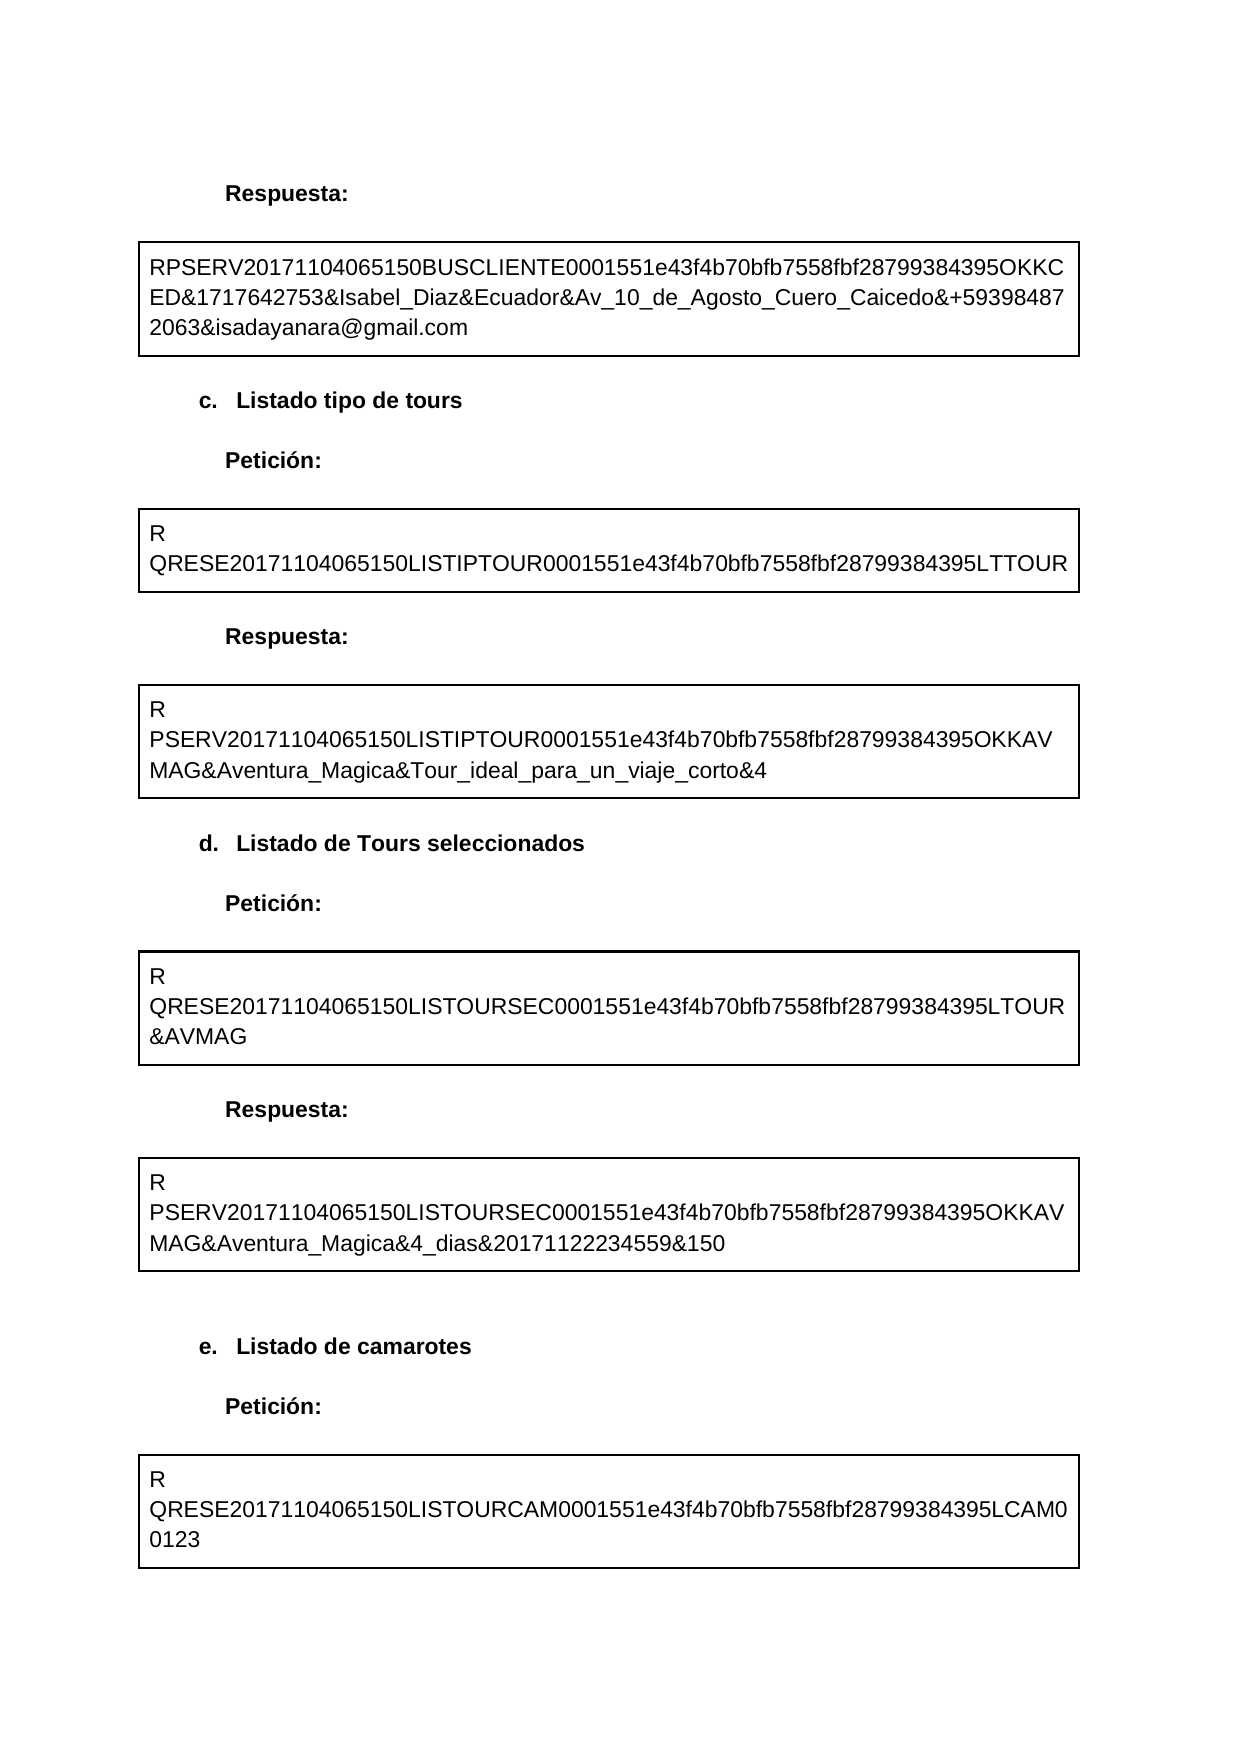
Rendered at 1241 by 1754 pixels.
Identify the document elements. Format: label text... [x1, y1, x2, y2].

list Listado de camarotes [198, 1333, 1090, 1359]
text Petición: [150, 890, 1090, 916]
table_header RQRESE20171104065150LISTIPTOUR0001551e43f4b70bfb7558fbf28799384395LTTOUR [140, 510, 1078, 591]
table_header RPSERV20171104065150BUSCLIENTE0001551e43f4b70bfb7558fbf28799384395OKKCED&1717642753&Isabel_Diaz&Ecuador&Av_10_de_Agosto_Cuero_Caicedo&+593984872063&isadayanara@gmail.com [140, 243, 1078, 354]
text Respuesta: [150, 1096, 1090, 1123]
text Petición: [150, 447, 1090, 474]
table_header RPSERV20171104065150LISTIPTOUR0001551e43f4b70bfb7558fbf28799384395OKKAVMAG&Aventura_Magica&Tour_ideal_para_un_viaje_corto&4 [140, 686, 1078, 797]
text Petición: [150, 1393, 1090, 1419]
table_header RPSERV20171104065150LISTOURSEC0001551e43f4b70bfb7558fbf28799384395OKKAVMAG&Aventura_Magica&4_dias&20171122234559&150 [140, 1159, 1078, 1270]
text Respuesta: [150, 180, 1090, 207]
table_header RQRESE20171104065150LISTOURCAM0001551e43f4b70bfb7558fbf28799384395LCAM00123 [140, 1456, 1078, 1567]
list Listado tipo de tours [198, 387, 1090, 413]
text Respuesta: [150, 623, 1090, 650]
list Listado de Tours seleccionados [198, 829, 1090, 856]
table_header RQRESE20171104065150LISTOURSEC0001551e43f4b70bfb7558fbf28799384395LTOUR&AVMAG [140, 953, 1078, 1064]
